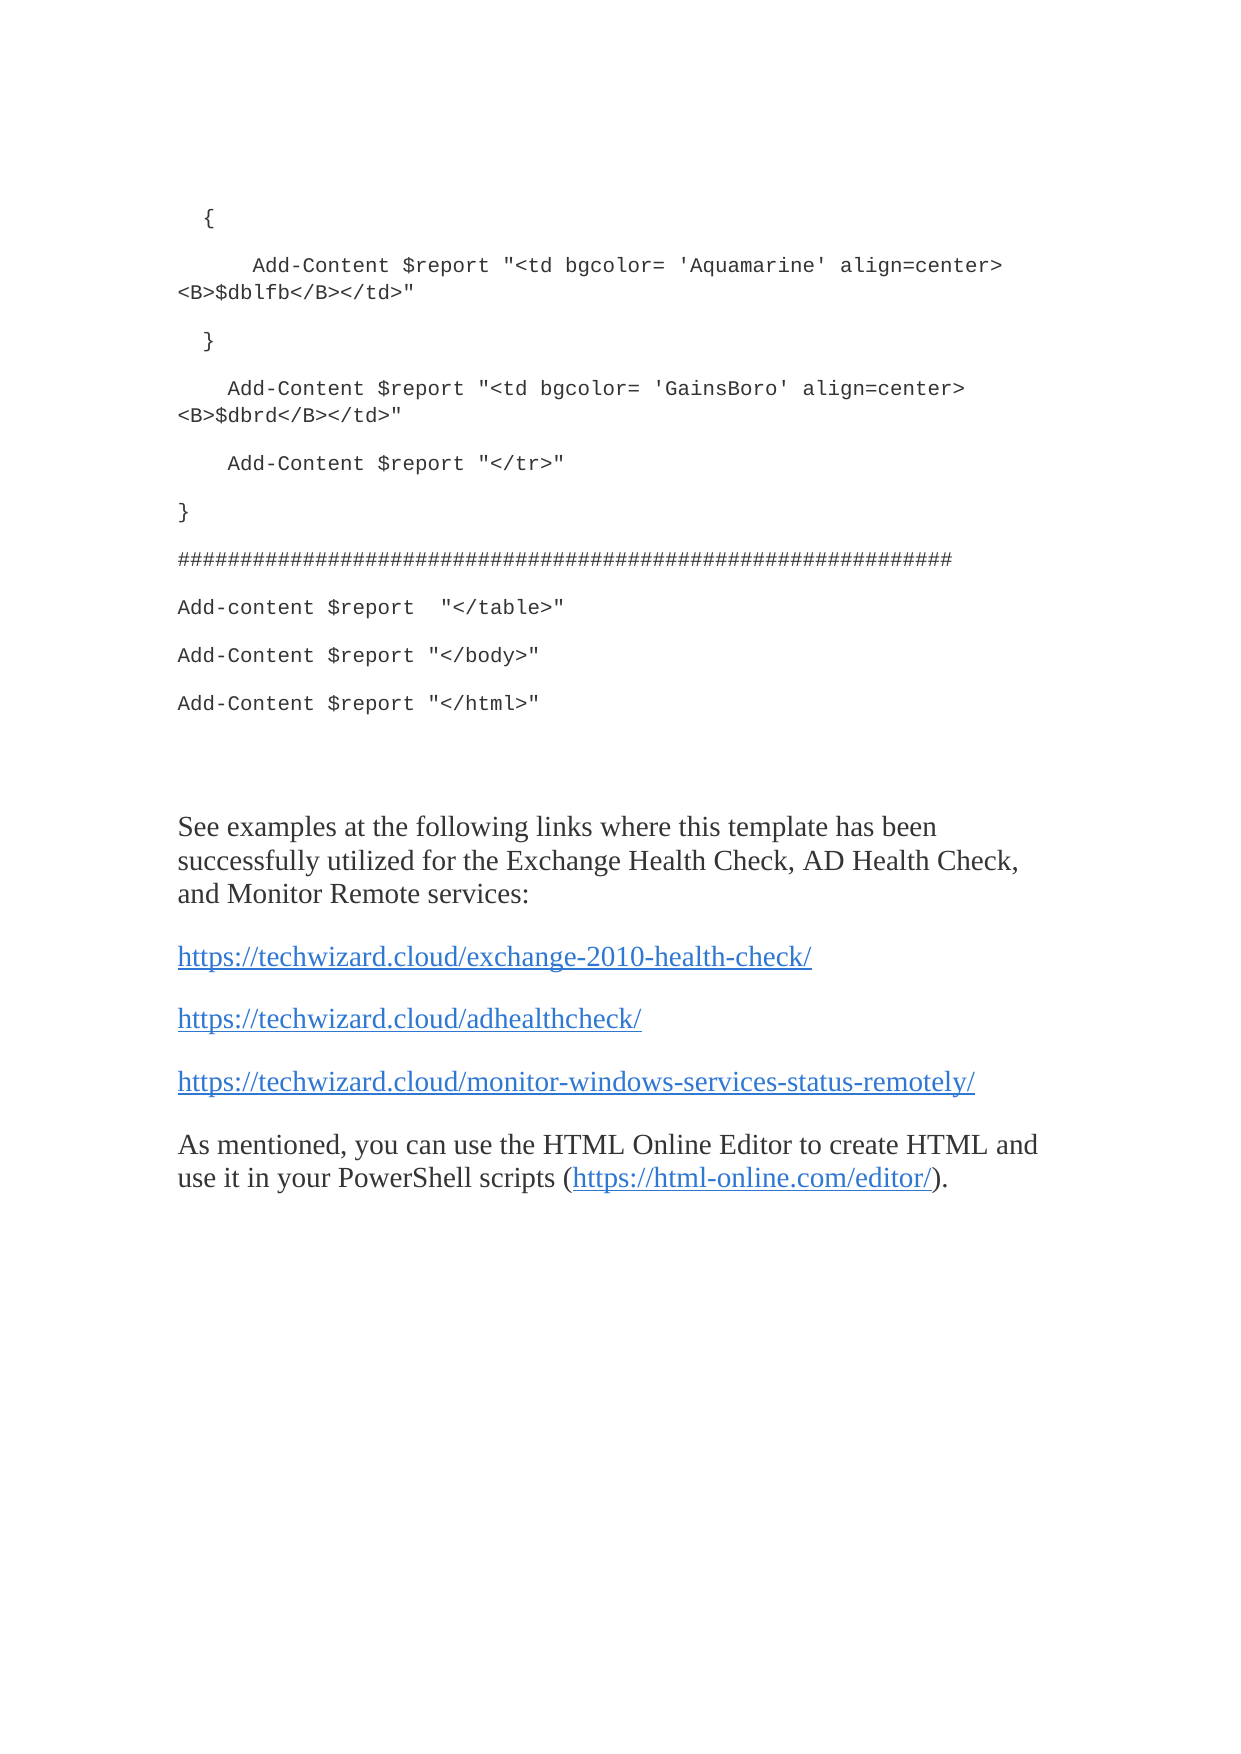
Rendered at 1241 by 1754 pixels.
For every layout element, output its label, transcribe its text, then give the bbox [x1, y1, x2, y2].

text { [177, 207, 1063, 230]
text Add-Content $report "</body>" [177, 645, 1063, 669]
text As mentioned, you can use the HTML Online Editor to create HTML and use it in your PowerShell scripts (https://html-online.com/editor/). [177, 1127, 1063, 1194]
text Add-Content $report "<td bgcolor= 'Aquamarine' align=center> <B>$dblfb</B></td>" [177, 255, 1063, 306]
text https://techwizard.cloud/adhealthcheck/ [177, 1002, 1063, 1035]
text ############################################################## [177, 549, 1063, 573]
text } [177, 501, 1063, 525]
text } [177, 330, 1063, 354]
text Add-content $report "</table>" [177, 597, 1063, 621]
text Add-Content $report "</tr>" [177, 453, 1063, 477]
text Add-Content $report "</html>" [177, 693, 1063, 717]
text Add-Content $report "<td bgcolor= 'GainsBoro' align=center> <B>$dbrd</B></td>" [177, 378, 1063, 429]
text https://techwizard.cloud/exchange-2010-health-check/ [177, 939, 1063, 972]
text https://techwizard.cloud/monitor-windows-services-status-remotely/ [177, 1064, 1063, 1098]
text See examples at the following links where this template has been successfully utilized for the Exchange Health Check, AD Health Check, and Monitor Remote services: [177, 809, 1063, 910]
